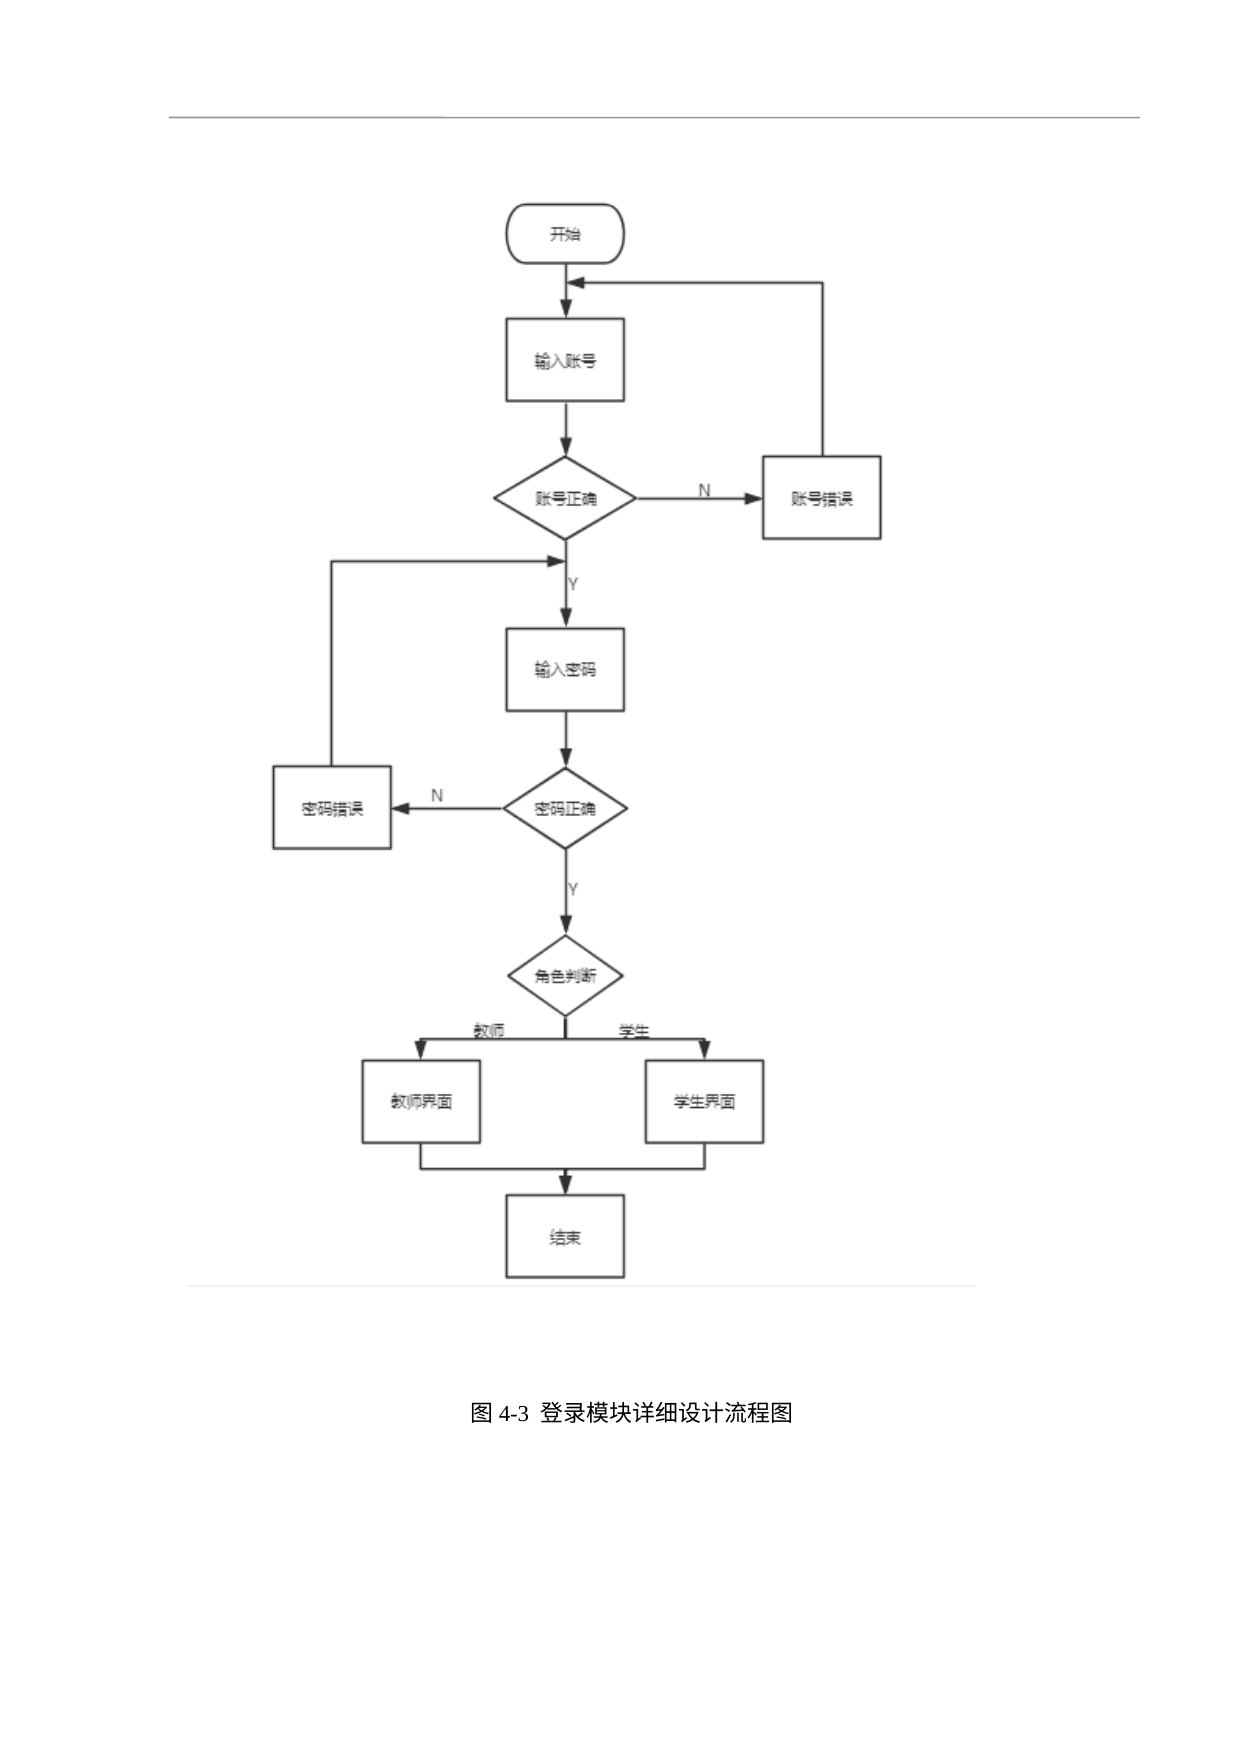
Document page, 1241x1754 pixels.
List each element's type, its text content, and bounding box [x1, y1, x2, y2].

picture [187, 169, 977, 1287]
text 图 4-3 登录模块详细设计流程图 [187, 1379, 1053, 1444]
